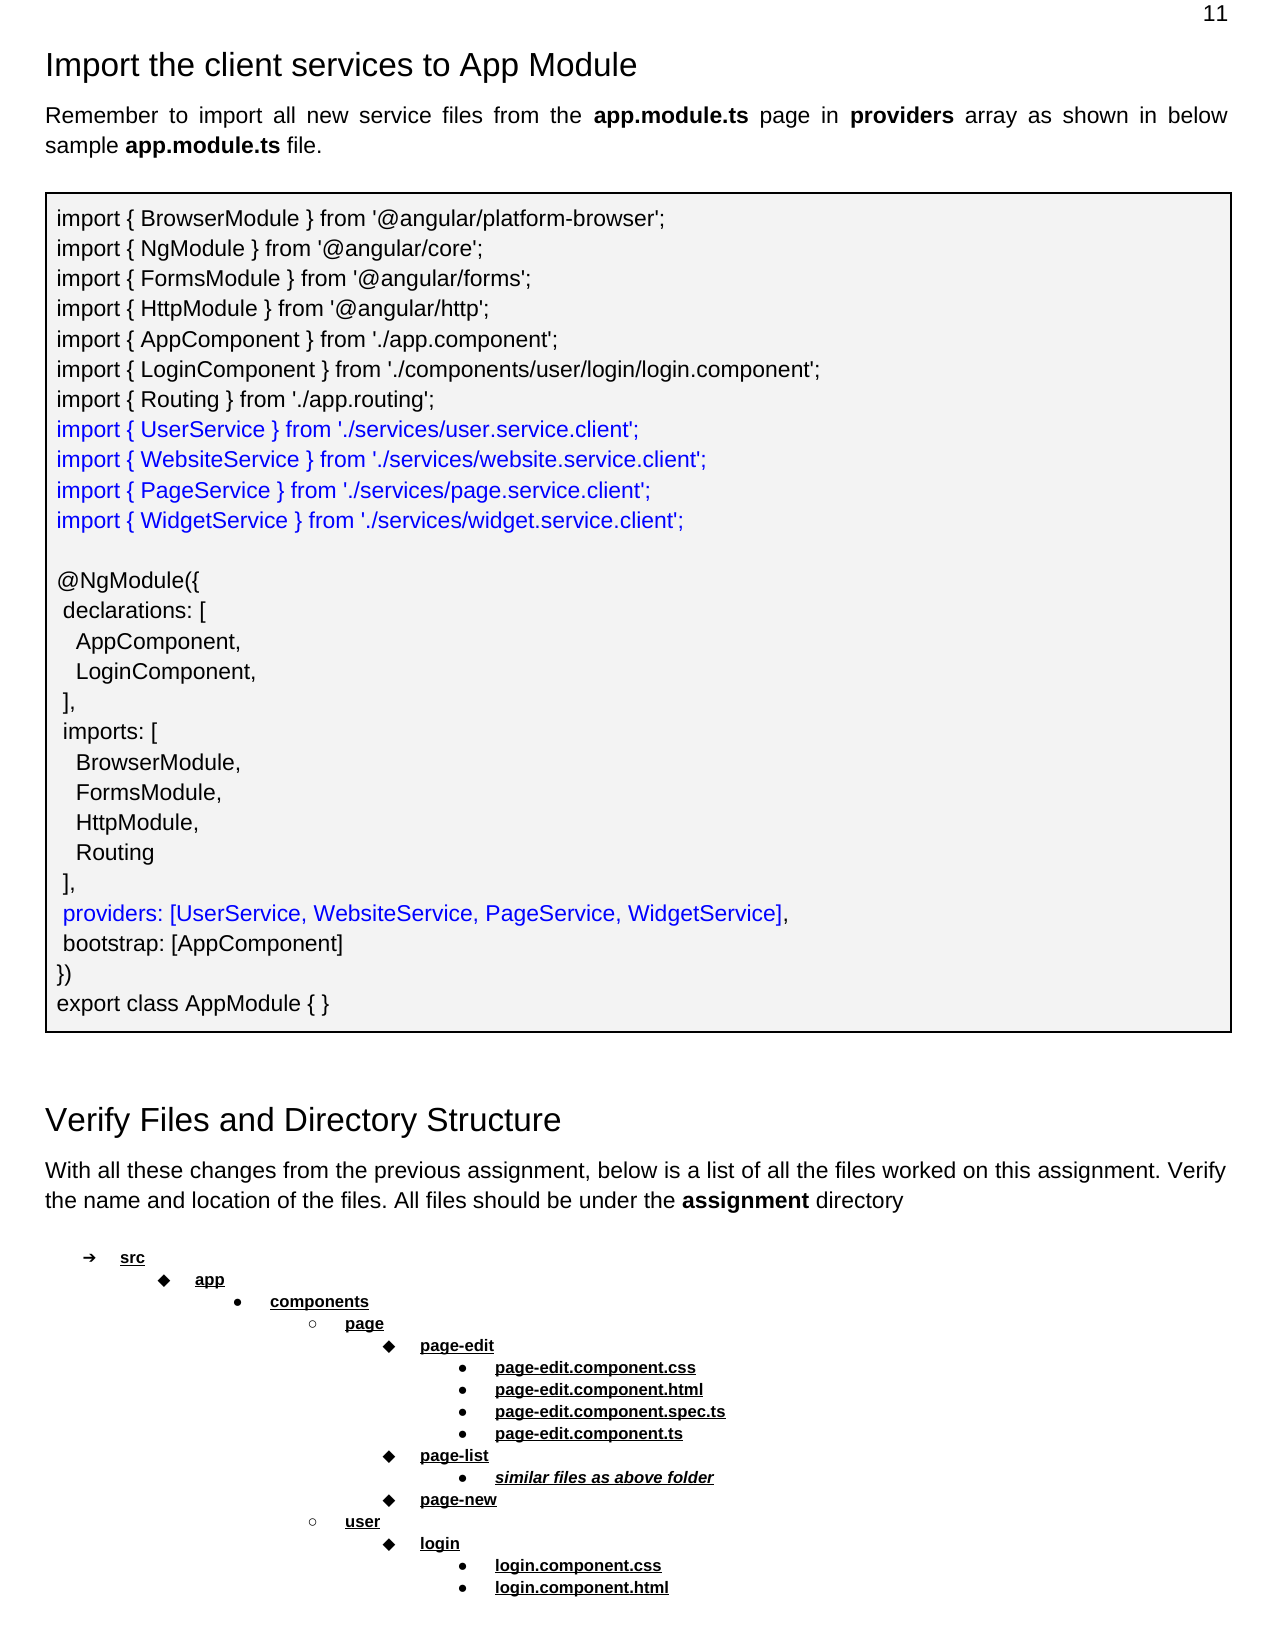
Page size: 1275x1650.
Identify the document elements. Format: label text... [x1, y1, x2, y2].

list login.component.css [457, 1556, 1228, 1575]
list page-new [382, 1489, 1228, 1509]
subtitle Verify Files and Directory Structure [45, 1101, 1228, 1139]
list components [232, 1292, 1228, 1311]
list page-edit.component.ts [457, 1424, 1228, 1443]
list similar files as above folder [457, 1468, 1228, 1487]
list page-list [382, 1446, 1228, 1465]
list app [157, 1270, 1228, 1289]
list user [307, 1512, 1228, 1531]
list page-edit [382, 1336, 1228, 1355]
list page-edit.component.html [457, 1380, 1228, 1399]
subtitle Import the client services to App Module [45, 45, 1228, 83]
list login.component.html [457, 1577, 1228, 1597]
list login [382, 1533, 1228, 1553]
list page-edit.component.css [457, 1358, 1228, 1377]
text With all these changes from the previous assignment, below is a list of all the files worked on this assignment. Verify the name and location of the files. All files should be under the assignment directory [45, 1157, 1228, 1214]
table_header import { BrowserModule } from '@angular/platform-browser'; import { NgModule } from '@angular/core'; import { FormsModule } from '@angular/forms'; import { HttpModule } from '@angular/http'; import { AppComponent } from './app.component'; import { LoginComponent } from './components/user/login/login.component'; import { Routing } from './app.routing'; import { UserService } from './services/user.service.client'; import { WebsiteService } from './services/website.service.client'; import { PageService } from './services/page.service.client'; import { WidgetService } from './services/widget.service.client'; @NgModule({ declarations: [ AppComponent, LoginComponent, ], imports: [ BrowserModule, FormsModule, HttpModule, Routing ], providers: [UserService, WebsiteService, PageService, WidgetService], bootstrap: [AppComponent] }) export class AppModule { } [47, 194, 1230, 1031]
list page [307, 1314, 1228, 1333]
list page-edit.component.spec.ts [457, 1402, 1228, 1421]
text Remember to import all new service files from the app.module.ts page in providers array as shown in below sample app.module.ts file. [45, 102, 1228, 158]
list src [82, 1248, 1228, 1267]
